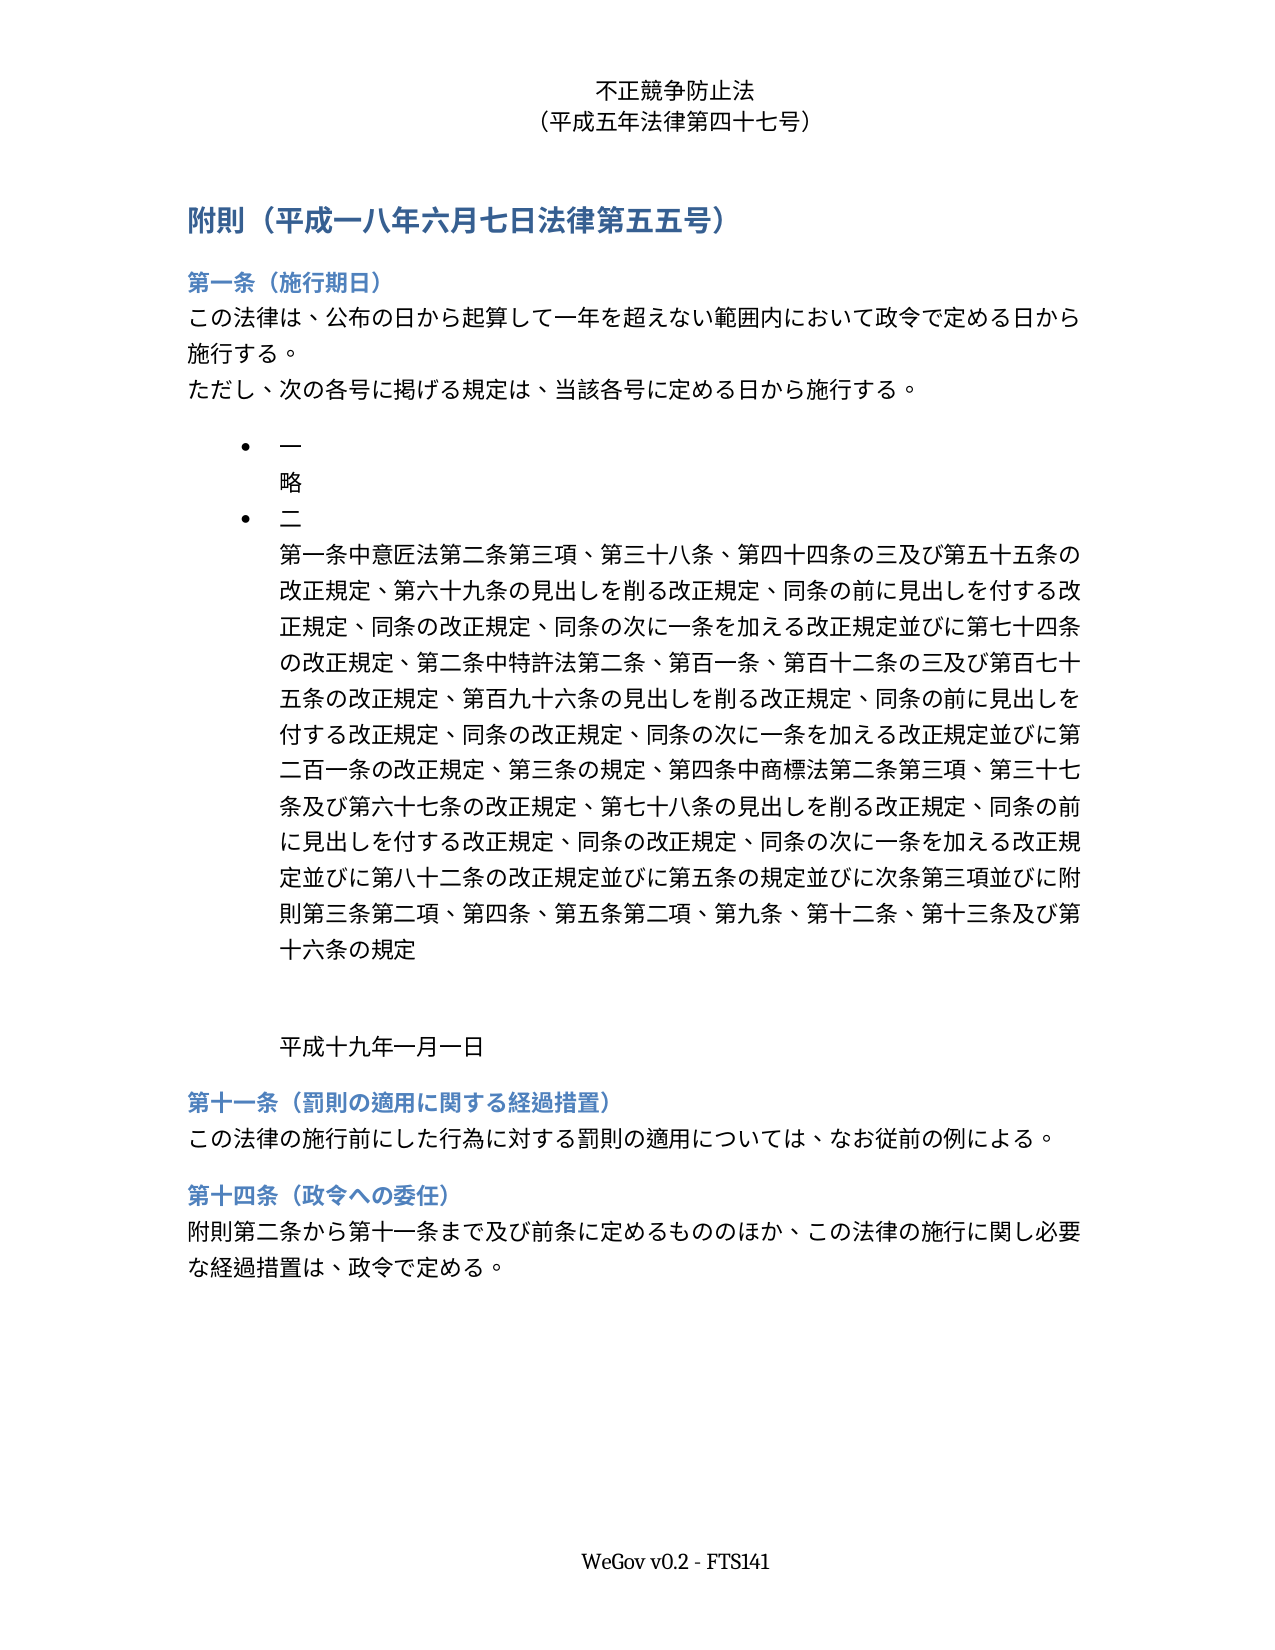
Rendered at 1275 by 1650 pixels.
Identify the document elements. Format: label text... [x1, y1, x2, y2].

list 一 略 [242, 431, 1087, 498]
subtitle 附則（平成一八年六月七日法律第五五号） [187, 200, 1087, 240]
text 附則第二条から第十一条まで及び前条に定めるもののほか、この法律の施行に関し必要な経過措置は、政令で定める。 [187, 1216, 1087, 1283]
subtitle 第一条（施行期日） [187, 266, 1087, 298]
list 二 第一条中意匠法第二条第三項、第三十八条、第四十四条の三及び第五十五条の改正規定、第六十九条の見出しを削る改正規定、同条の前に見出しを付する改正規定、同条の改正規定、同条の次に一条を加える改正規定並びに第七十四条の改正規定、第二条中特許法第二条、第百一条、第百十二条の三及び第百七十五条の改正規定、第百九十六条の見出しを削る改正規定、同条の前に見出しを付する改正規定、同条の改正規定、同条の次に一条を加える改正規定並びに第二百一条の改正規定、第三条の規定、第四条中商標法第二条第三項、第三十七条及び第六十七条の改正規定、第七十八条の見出しを削る改正規定、同条の前に見出しを付する改正規定、同条の改正規定、同条の次に一条を加える改正規定並びに第八十二条の改正規定並びに第五条の規定並びに次条第三項並びに附則第三条第二項、第四条、第五条第二項、第九条、第十二条、第十三条及び第十六条の規定 平成十九年一月一日 [242, 503, 1087, 1062]
text この法律の施行前にした行為に対する罰則の適用については、なお従前の例による。 [187, 1123, 1087, 1154]
subtitle 第十一条（罰則の適用に関する経過措置） [187, 1087, 1087, 1118]
text この法律は、公布の日から起算して一年を超えない範囲内において政令で定める日から施行する。 ただし、次の各号に掲げる規定は、当該各号に定める日から施行する。 [187, 302, 1087, 406]
subtitle 第十四条（政令への委任） [187, 1180, 1087, 1211]
